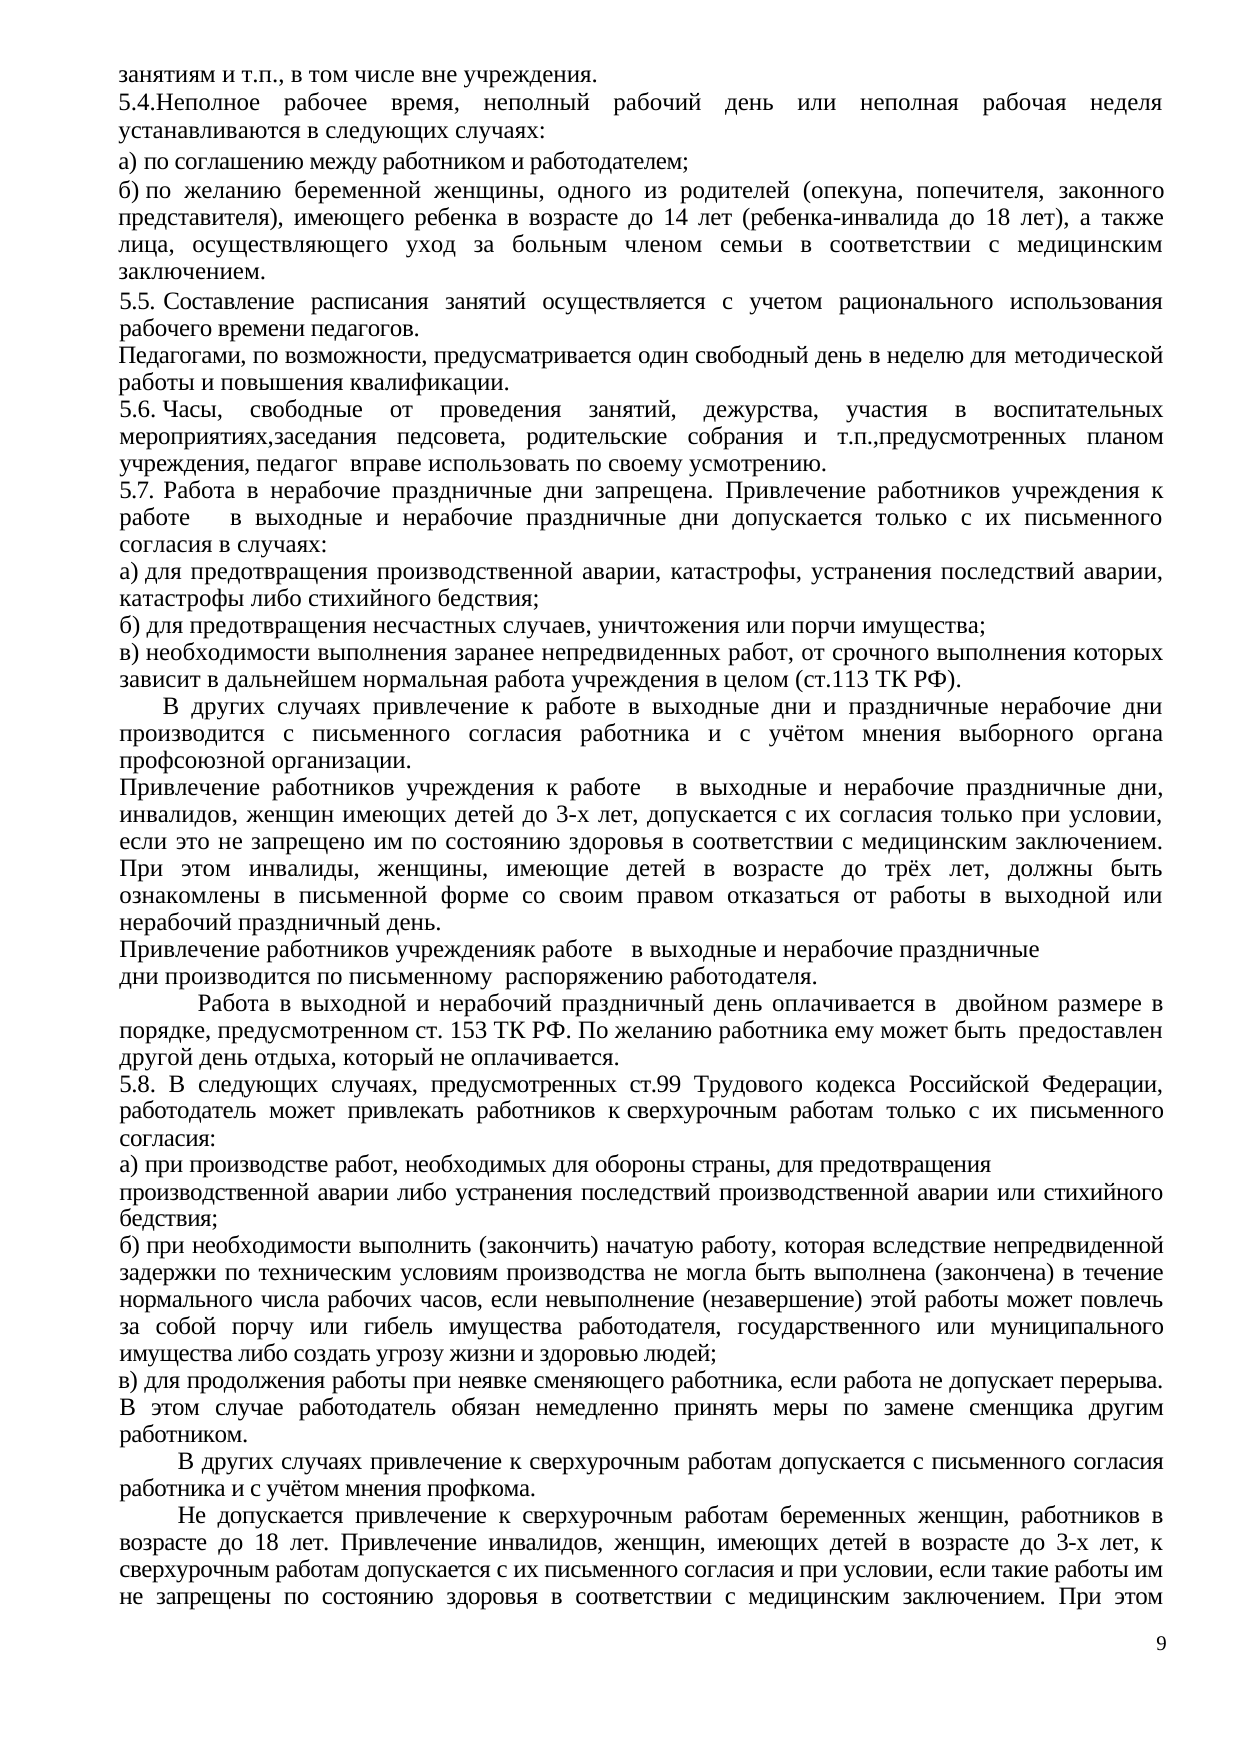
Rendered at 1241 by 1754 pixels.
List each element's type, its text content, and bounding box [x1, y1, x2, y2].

text производственной аварии либо устранения последствий производственной аварии или стихийного бедствия; [119, 1178, 1164, 1232]
text б) при необходимости выполнить (закончить) начатую работу, которая вследствие непредвиденной задержки по техническим условиям производства не могла быть выполнена (закончена) в течение нормального числа рабочих часов, если невыполнение (незавершение) этой работы может повлечь за собой порчу или гибель имущества работодателя, государственного или муниципального имущества либо создать угрозу жизни и здоровью людей; [119, 1232, 1164, 1367]
text а) по соглашению между работником и работодателем; [118, 146, 1166, 175]
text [119, 1502, 1164, 1610]
text а) для предотвращения производственной аварии, катастрофы, устранения последствий аварии, катастрофы либо стихийного бедствия; [119, 558, 1164, 612]
text 5.6. Часы, свободные от проведения занятий, дежурства, участия в воспитательных мероприятиях,заседания педсовета, родительские собрания и т.п.,предусмотренных планом учреждения, педагог вправе использовать по своему усмотрению. [119, 396, 1164, 477]
text в) необходимости выполнения заранее непредвиденных работ, от срочного выполнения которых зависит в дальнейшем нормальная работа учреждения в целом (ст.113 ТК РФ). [119, 639, 1164, 693]
list Составление расписания занятий осуществляется с учетом рационального использования рабочего времени педагогов. [119, 288, 1163, 342]
text б) для предотвращения несчастных случаев, уничтожения или порчи имущества; [119, 612, 1164, 639]
text дни производится по письменному распоряжению работодателя. [119, 962, 1164, 989]
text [118, 59, 1166, 88]
text Педагогами, по возможности, предусматривается один свободный день в неделю для методической работы и повышения квалификации. [118, 342, 1163, 396]
text Привлечение работников учрежденияк работе в выходные и нерабочие праздничные [119, 936, 1164, 962]
text В других случаях привлечение к работе в выходные дни и праздничные нерабочие дни производится с письменного согласия работника и с учётом мнения выборного органа профсоюзной организации. [119, 693, 1164, 774]
text 5.8. В следующих случаях, предусмотренных ст.99 Трудового кодекса Российской Федерации, работодатель может привлекать работников к сверхурочным работам только с их письменного согласия: [119, 1070, 1164, 1151]
text Работа в выходной и нерабочий праздничный день оплачивается в двойном размере в порядке, предусмотренном ст. 153 ТК РФ. По желанию работника ему может быть предоставлен другой день отдыха, который не оплачивается. [119, 989, 1164, 1070]
text 5.4.Неполное рабочее время, неполный рабочий день или неполная рабочая неделя устанавливаются в следующих случаях: [118, 88, 1163, 144]
text а) при производстве работ, необходимых для обороны страны, для предотвращения [119, 1151, 1164, 1178]
text б) по желанию беременной женщины, одного из родителей (опекуна, попечителя, законного представителя), имеющего ребенка в возрасте до 14 лет (ребенка-инвалида до 18 лет), а также лица, осуществляющего уход за больным членом семьи в соответствии с медицинским заключением. [118, 177, 1164, 284]
text 5.7. Работа в нерабочие праздничные дни запрещена. Привлечение работников учреждения к работе в выходные и нерабочие праздничные дни допускается только с их письменного согласия в случаях: [119, 477, 1164, 558]
text Привлечение работников учреждения к работе в выходные и нерабочие праздничные дни, инвалидов, женщин имеющих детей до 3-х лет, допускается с их согласия только при условии, если это не запрещено им по состоянию здоровья в соответствии с медицинским заключением. При этом инвалиды, женщины, имеющие детей в возрасте до трёх лет, должны быть ознакомлены в письменной форме со своим правом отказаться от работы в выходной или нерабочий праздничный день. [119, 774, 1164, 936]
text В других случаях привлечение к сверхурочным работам допускается с письменного согласия работника и с учётом мнения профкома. [119, 1448, 1164, 1502]
text в) для продолжения работы при неявке сменяющего работника, если работа не допускает перерыва. В этом случае работодатель обязан немедленно принять меры по замене сменщика другим работником. [118, 1367, 1164, 1448]
